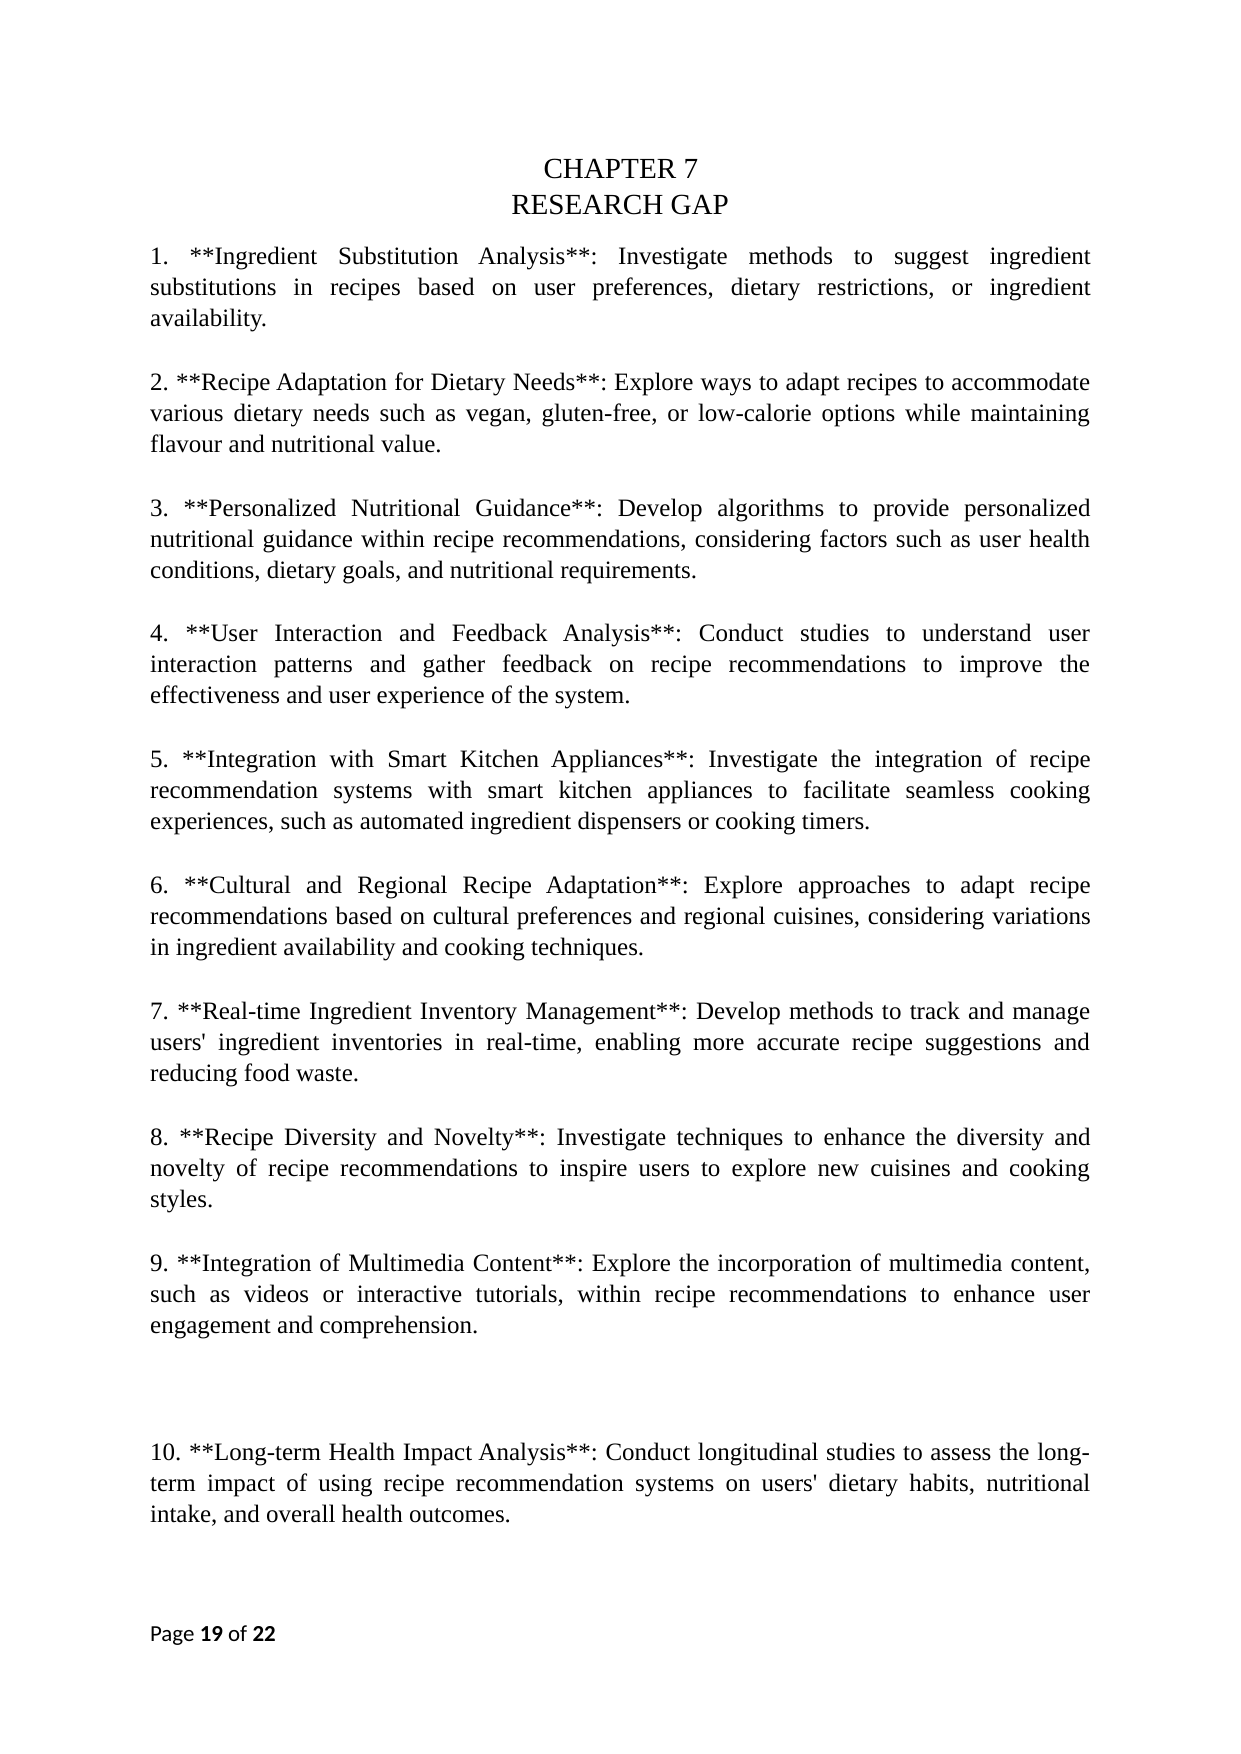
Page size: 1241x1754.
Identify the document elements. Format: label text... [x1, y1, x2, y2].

text 5. **Integration with Smart Kitchen Appliances**: Investigate the integration of recipe recommendation systems with smart kitchen appliances to facilitate seamless cooking experiences, such as automated ingredient dispensers or cooking timers. [150, 744, 1091, 835]
text 7. **Real-time Ingredient Inventory Management**: Develop methods to track and manage users' ingredient inventories in real-time, enabling more accurate recipe suggestions and reducing food waste. [150, 996, 1091, 1087]
subtitle RESEARCH GAP [468, 187, 772, 221]
text 6. **Cultural and Regional Recipe Adaptation**: Explore approaches to adapt recipe recommendations based on cultural preferences and regional cuisines, considering variations in ingredient availability and cooking techniques. [150, 870, 1091, 961]
text 1. **Ingredient Substitution Analysis**: Investigate methods to suggest ingredient substitutions in recipes based on user preferences, dietary restrictions, or ingredient availability. [150, 241, 1091, 332]
text 8. **Recipe Diversity and Novelty**: Investigate techniques to enhance the diversity and novelty of recipe recommendations to inspire users to explore new cuisines and cooking styles. [150, 1122, 1091, 1213]
text 4. **User Interaction and Feedback Analysis**: Conduct studies to understand user interaction patterns and gather feedback on recipe recommendations to improve the effectiveness and user experience of the system. [150, 618, 1091, 709]
text 2. **Recipe Adaptation for Dietary Needs**: Explore ways to adapt recipes to accommodate various dietary needs such as vegan, gluten-free, or low-calorie options while maintaining flavour and nutritional value. [150, 367, 1091, 458]
text 10. **Long-term Health Impact Analysis**: Conduct longitudinal studies to assess the long-term impact of using recipe recommendation systems on users' dietary habits, nutritional intake, and overall health outcomes. [150, 1437, 1091, 1528]
text CHAPTER 7 [150, 151, 1091, 185]
text 9. **Integration of Multimedia Content**: Explore the incorporation of multimedia content, such as videos or interactive tutorials, within recipe recommendations to enhance user engagement and comprehension. [150, 1248, 1091, 1338]
text 3. **Personalized Nutritional Guidance**: Develop algorithms to provide personalized nutritional guidance within recipe recommendations, considering factors such as user health conditions, dietary goals, and nutritional requirements. [150, 493, 1091, 583]
